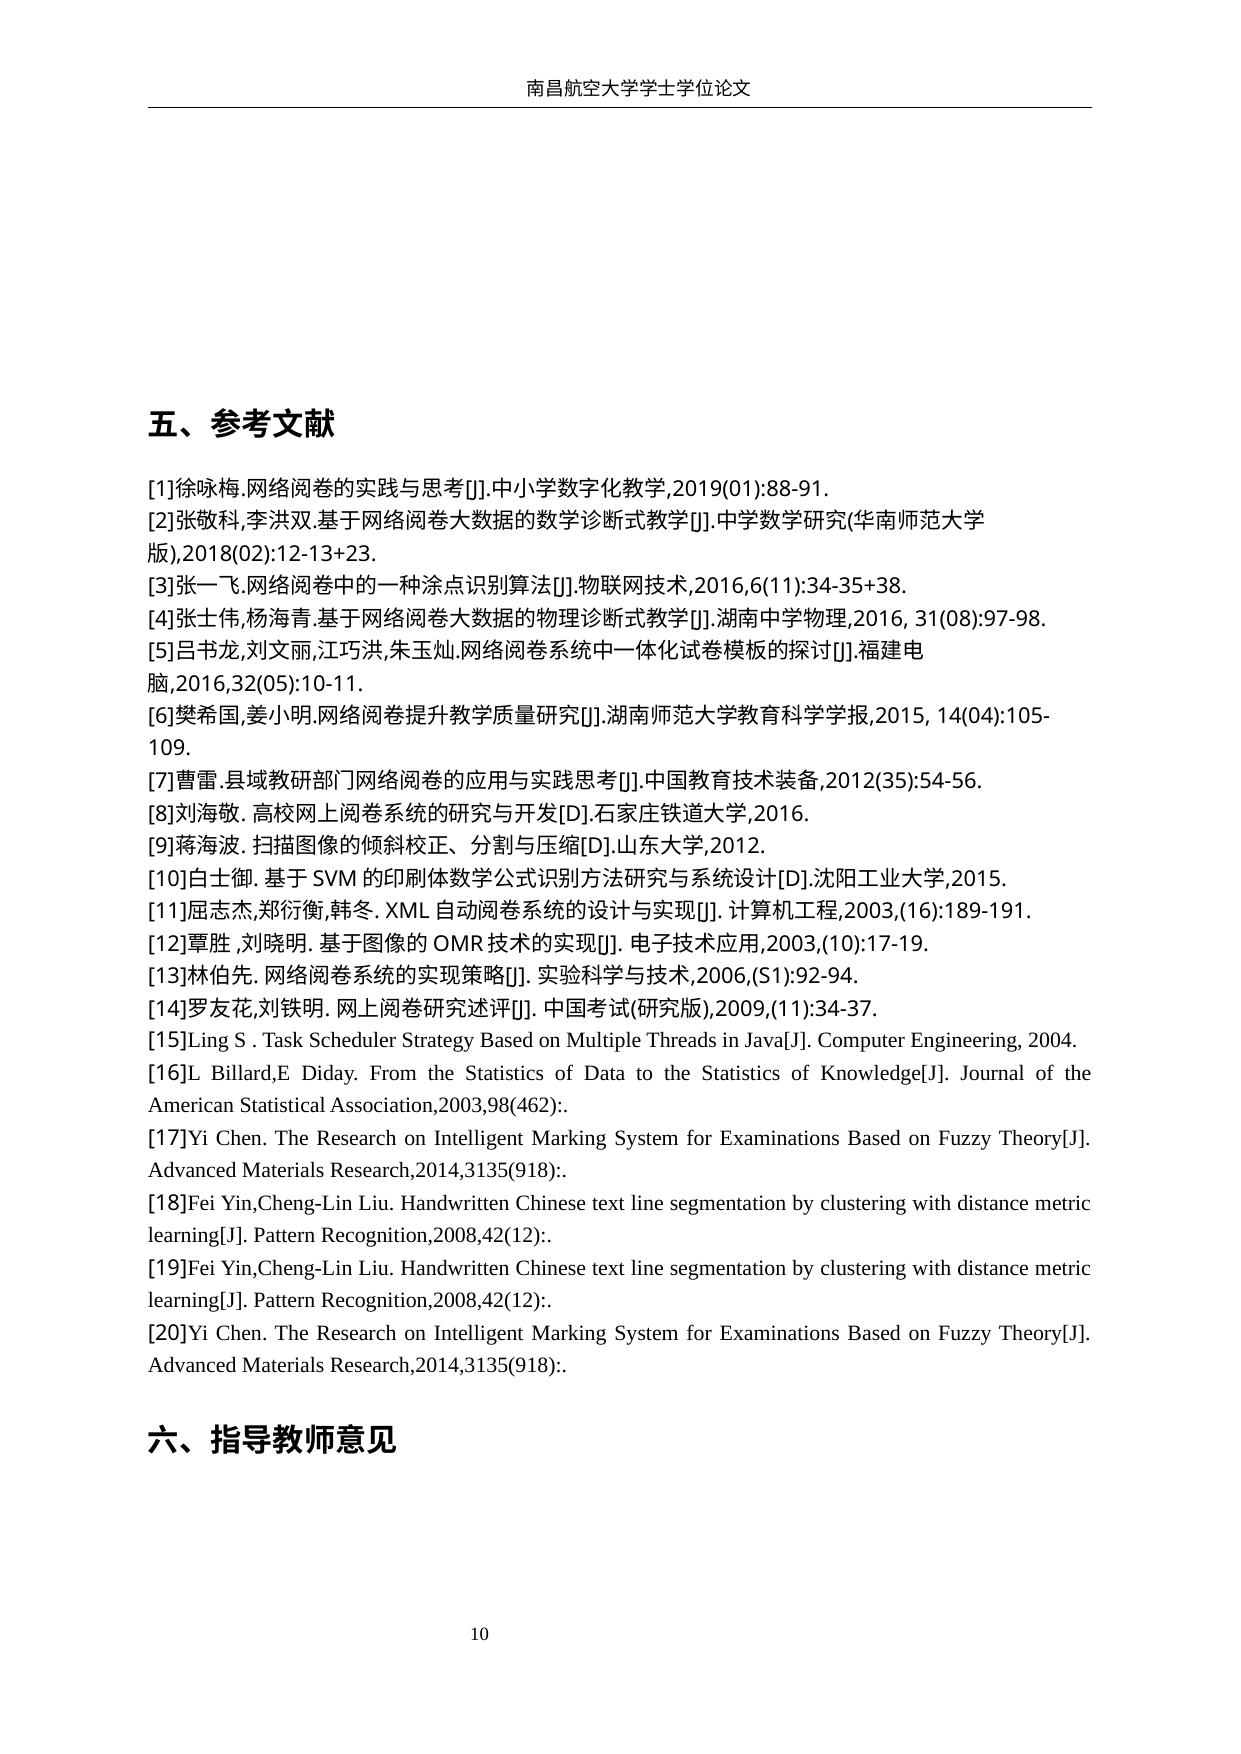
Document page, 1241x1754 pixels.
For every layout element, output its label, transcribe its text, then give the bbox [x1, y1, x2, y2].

title [1]徐咏梅.网络阅卷的实践与思考[J].中小学数字化教学,2019(01):88-91. [148, 470, 1092, 503]
title [5]吕书龙,刘文丽,江巧洪,朱玉灿.网络阅卷系统中一体化试卷模板的探讨[J].福建电脑,2016,32(05):10-11. [148, 633, 1092, 698]
title 六、指导教师意见 [148, 1405, 1092, 1470]
title [10]白士御. 基于SVM的印刷体数学公式识别方法研究与系统设计[D].沈阳工业大学,2015. [148, 860, 1092, 893]
text [3]张一飞.网络阅卷中的一种涂点识别算法[J].物联网技术,2016,6(11):34-35+38. [148, 568, 1092, 600]
text [18]Fei Yin,Cheng-Lin Liu. Handwritten Chinese text line segmentation by clustering with distance metric learning[J]. Pattern Recognition,2008,42(12):. [148, 1185, 1092, 1250]
title [6]樊希国,姜小明.网络阅卷提升教学质量研究[J].湖南师范大学教育科学学报,2015, 14(04):105-109. [148, 698, 1092, 763]
title [2]张敬科,李洪双.基于网络阅卷大数据的数学诊断式教学[J].中学数学研究(华南师范大学版),2018(02):12-13+23. [148, 503, 1092, 568]
text [16]L Billard,E Diday. From the Statistics of Data to the Statistics of Knowledge[J]. Journal of the American Statistical Association,2003,98(462):. [148, 1055, 1092, 1120]
title [12]覃胜 ,刘晓明. 基于图像的OMR技术的实现[J]. 电子技术应用,2003,(10):17-19. [148, 925, 1092, 958]
title [9]蒋海波. 扫描图像的倾斜校正、分割与压缩[D].山东大学,2012. [148, 828, 1092, 860]
title [13]林伯先. 网络阅卷系统的实现策略[J]. 实验科学与技术,2006,(S1):92-94. [148, 958, 1092, 990]
text [20]Yi Chen. The Research on Intelligent Marking System for Examinations Based on Fuzzy Theory[J]. Advanced Materials Research,2014,3135(918):. [148, 1315, 1092, 1380]
title [14]罗友花,刘铁明. 网上阅卷研究述评[J]. 中国考试(研究版),2009,(11):34-37. [148, 990, 1092, 1023]
title [7]曹雷.县域教研部门网络阅卷的应用与实践思考[J].中国教育技术装备,2012(35):54-56. [148, 763, 1092, 795]
text [4]张士伟,杨海青.基于网络阅卷大数据的物理诊断式教学[J].湖南中学物理,2016, 31(08):97-98. [148, 600, 1092, 633]
text [19]Fei Yin,Cheng-Lin Liu. Handwritten Chinese text line segmentation by clustering with distance metric learning[J]. Pattern Recognition,2008,42(12):. [148, 1250, 1092, 1315]
title 五、参考文献 [148, 389, 1092, 454]
text [15]Ling S . Task Scheduler Strategy Based on Multiple Threads in Java[J]. Computer Engineering, 2004. [148, 1023, 1092, 1055]
title [8]刘海敬. 高校网上阅卷系统的研究与开发[D].石家庄铁道大学,2016. [148, 795, 1092, 828]
text [17]Yi Chen. The Research on Intelligent Marking System for Examinations Based on Fuzzy Theory[J]. Advanced Materials Research,2014,3135(918):. [148, 1120, 1092, 1185]
title [11]屈志杰,郑衍衡,韩冬. XML自动阅卷系统的设计与实现[J]. 计算机工程,2003,(16):189-191. [148, 893, 1092, 925]
